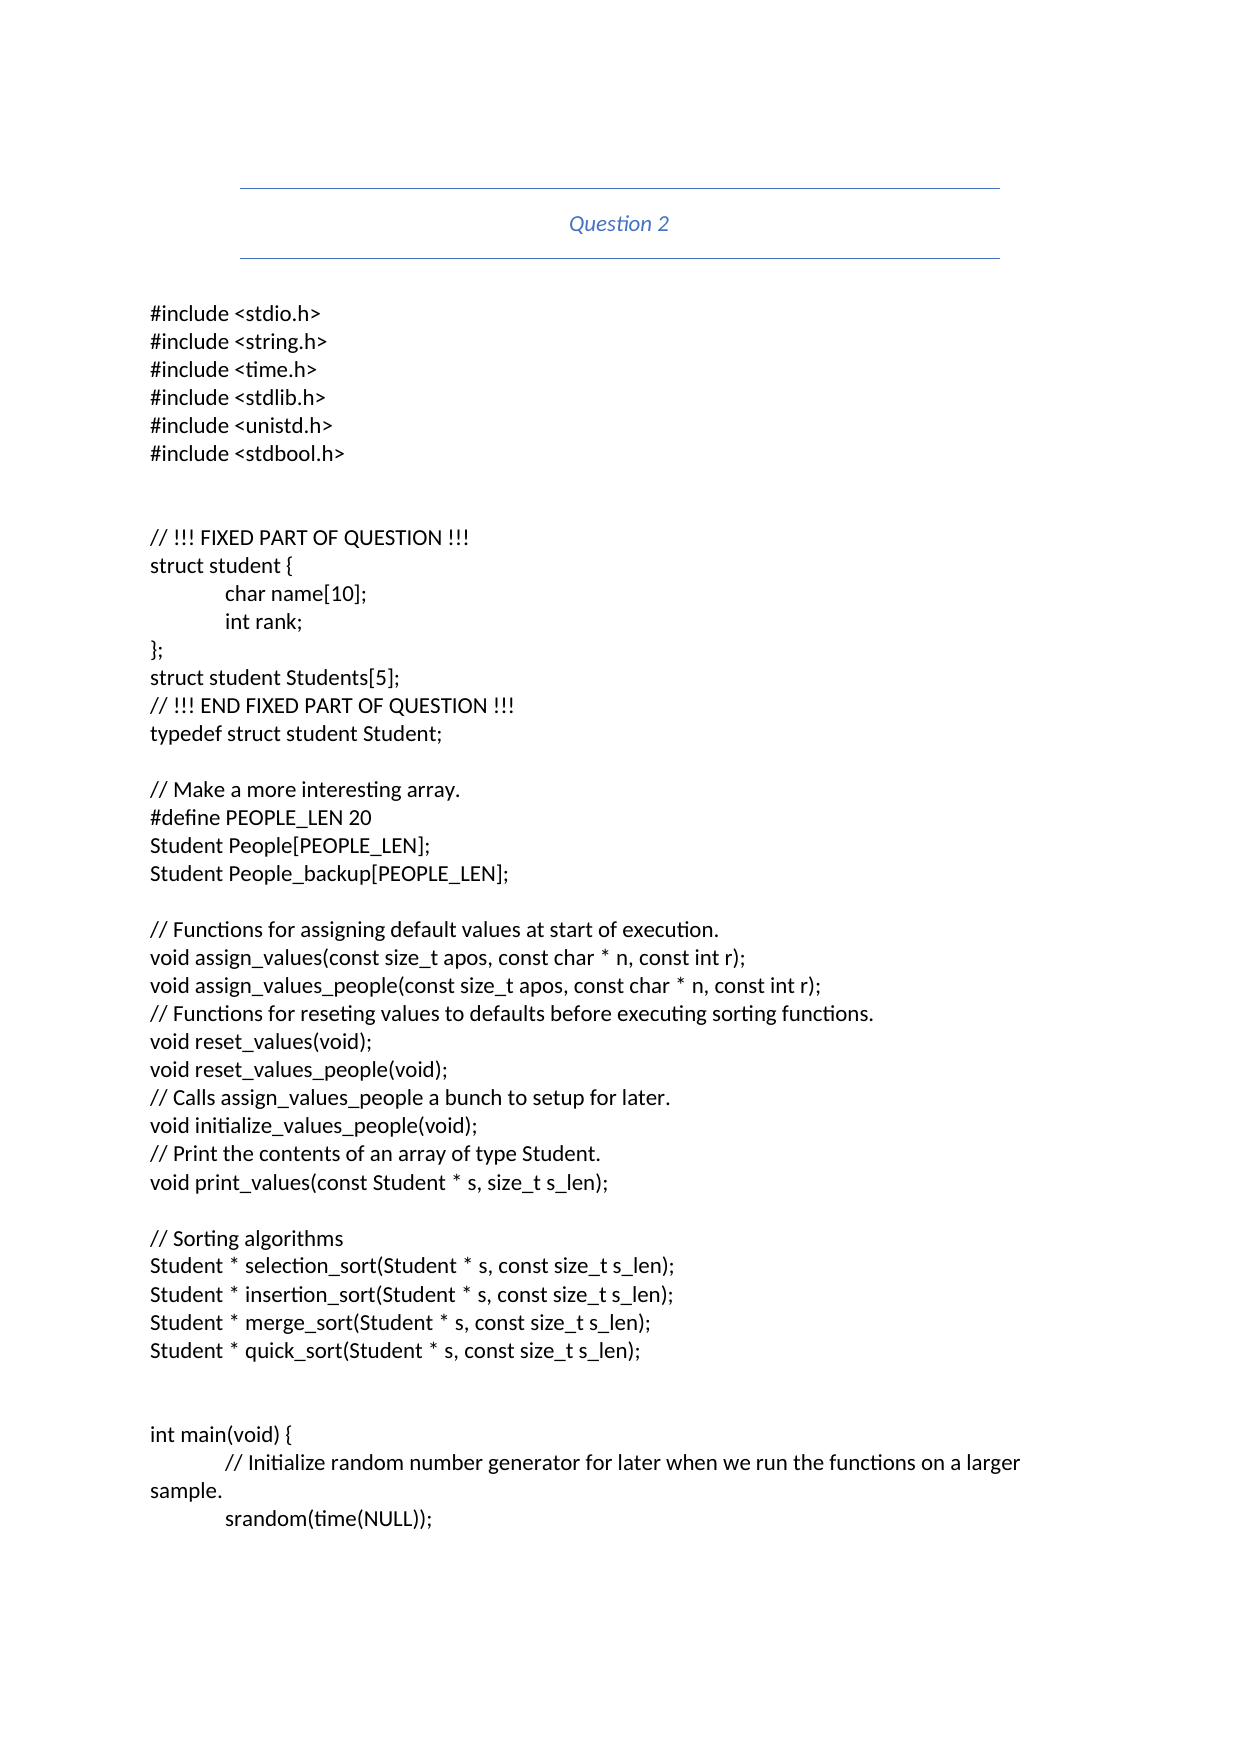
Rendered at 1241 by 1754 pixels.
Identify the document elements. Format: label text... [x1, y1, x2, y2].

text // Functions for assigning default values at start of execution. [150, 915, 1090, 943]
text }; [150, 635, 1090, 663]
text struct student Students[5]; [150, 663, 1090, 691]
text Student * merge_sort(Student * s, const size_t s_len); [150, 1308, 1090, 1336]
text #include <stdlib.h> [150, 383, 1090, 411]
text Student People_backup[PEOPLE_LEN]; [150, 859, 1090, 887]
text void initialize_values_people(void); [150, 1112, 1090, 1139]
text typedef struct student Student; [150, 719, 1090, 747]
text Student * selection_sort(Student * s, const size_t s_len); [150, 1252, 1090, 1280]
text int main(void) { [150, 1420, 1090, 1448]
text #include <stdio.h> [150, 299, 1090, 327]
text #define PEOPLE_LEN 20 [150, 803, 1090, 831]
text // Print the contents of an array of type Student. [150, 1139, 1090, 1168]
text // !!! END FIXED PART OF QUESTION !!! [150, 691, 1090, 719]
text #include <string.h> [150, 327, 1090, 355]
text Student * insertion_sort(Student * s, const size_t s_len); [150, 1280, 1090, 1308]
text void reset_values_people(void); [150, 1056, 1090, 1083]
text // Calls assign_values_people a bunch to setup for later. [150, 1083, 1090, 1112]
text // !!! FIXED PART OF QUESTION !!! [150, 523, 1090, 551]
text struct student { [150, 551, 1090, 579]
text // Functions for reseting values to defaults before executing sorting functions. [150, 999, 1090, 1027]
text int rank; [150, 607, 1090, 635]
text // Initialize random number generator for later when we run the functions on a larger sample. [150, 1448, 1090, 1504]
text void print_values(const Student * s, size_t s_len); [150, 1168, 1090, 1196]
text Question 2 [240, 189, 1000, 258]
text Student People[PEOPLE_LEN]; [150, 831, 1090, 859]
text void assign_values(const size_t apos, const char * n, const int r); [150, 943, 1090, 971]
text #include <unistd.h> [150, 411, 1090, 439]
text void reset_values(void); [150, 1027, 1090, 1056]
text srandom(time(NULL)); [150, 1504, 1090, 1532]
text char name[10]; [150, 579, 1090, 607]
text // Sorting algorithms [150, 1224, 1090, 1252]
text Student * quick_sort(Student * s, const size_t s_len); [150, 1336, 1090, 1364]
text #include <time.h> [150, 355, 1090, 383]
text void assign_values_people(const size_t apos, const char * n, const int r); [150, 971, 1090, 999]
text // Make a more interesting array. [150, 775, 1090, 803]
text #include <stdbool.h> [150, 439, 1090, 467]
